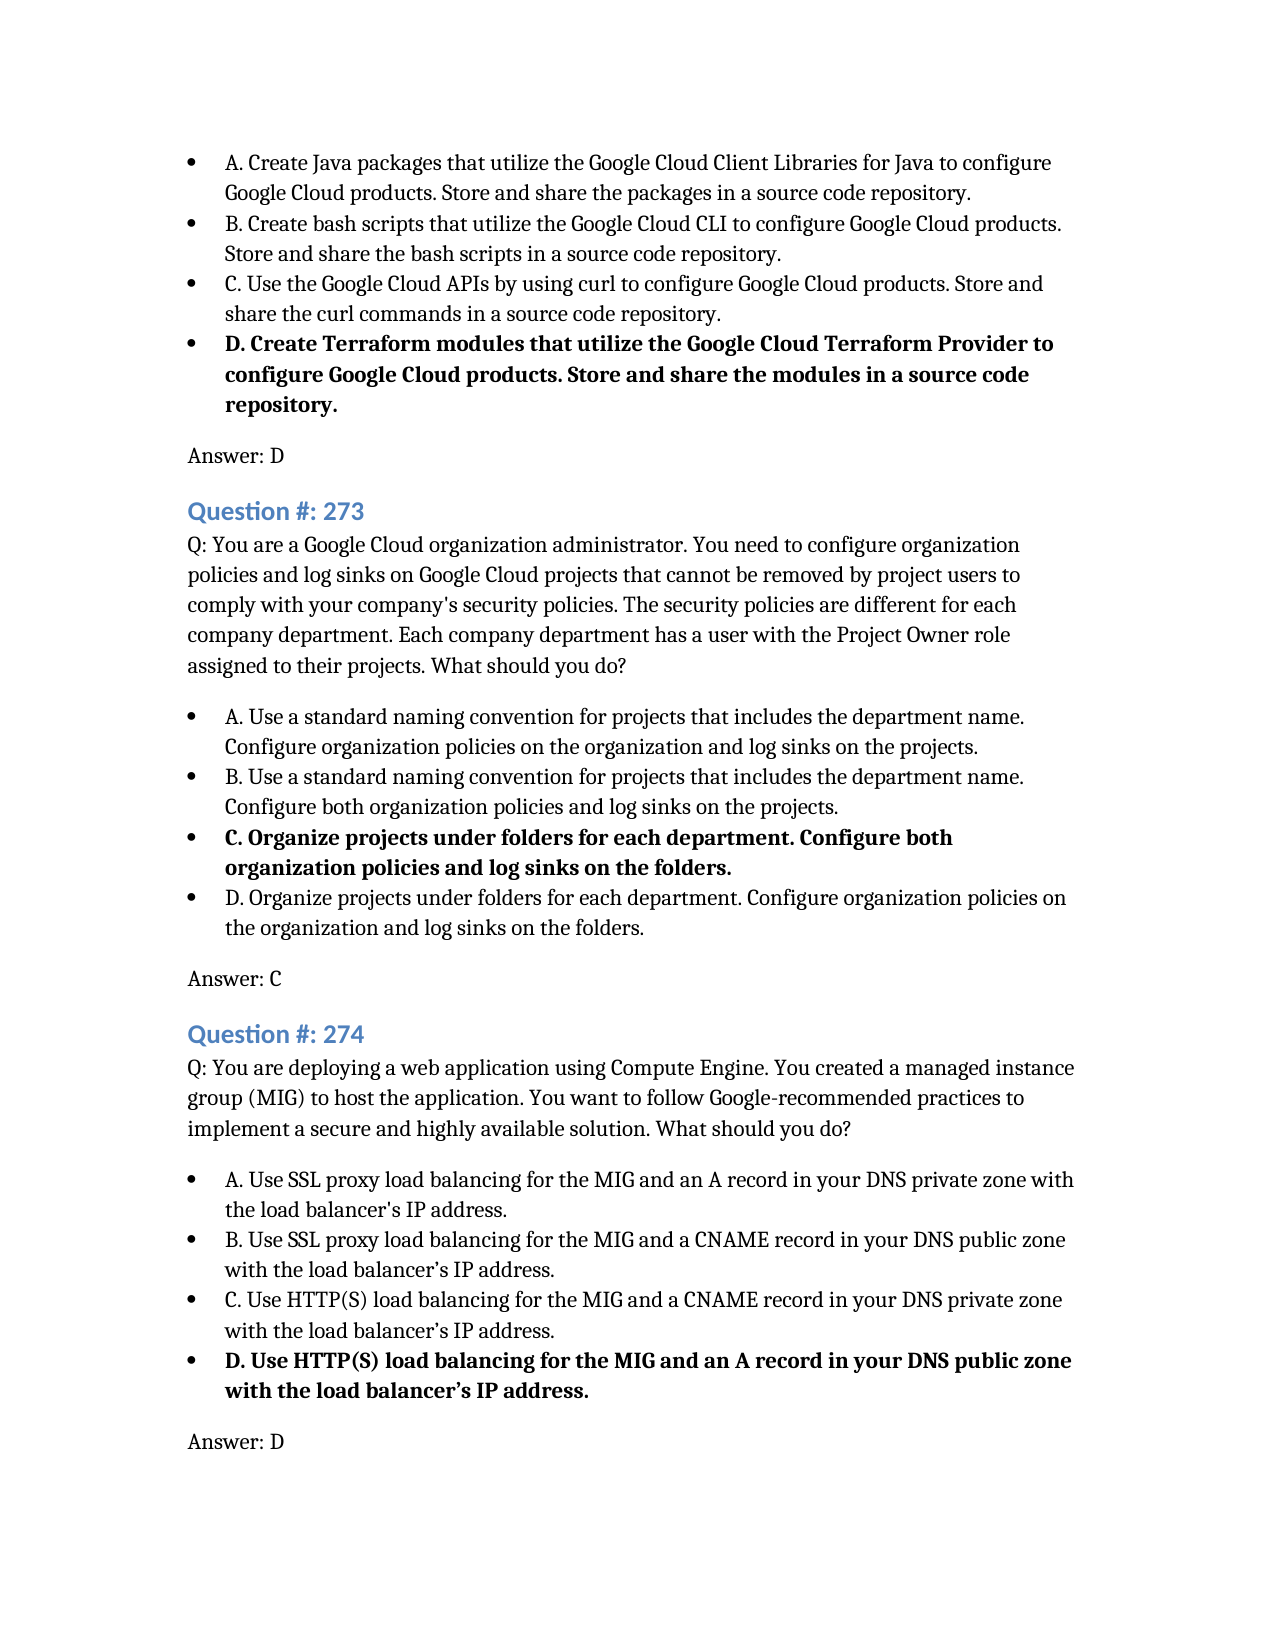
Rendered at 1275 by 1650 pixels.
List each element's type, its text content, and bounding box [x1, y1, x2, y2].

text Answer: D [187, 1429, 1087, 1455]
text Answer: D [187, 443, 1087, 469]
list C. Use HTTP(S) load balancing for the MIG and a CNAME record in your DNS private zone with the load balancer’s IP address. [187, 1287, 1087, 1344]
list C. Use the Google Cloud APIs by using curl to configure Google Cloud products. Store and share the curl commands in a source code repository. [187, 271, 1087, 327]
list A. Use SSL proxy load balancing for the MIG and an A record in your DNS private zone with the load balancer's IP address. [187, 1166, 1087, 1223]
text Answer: C [187, 966, 1087, 992]
subtitle Question #: 274 [187, 1017, 1087, 1050]
list D. Organize projects under folders for each department. Configure organization policies on the organization and log sinks on the folders. [187, 885, 1087, 941]
text Q: You are deploying a web application using Compute Engine. You created a managed instance group (MIG) to host the application. You want to follow Google-recommended practices to implement a secure and highly available solution. What should you do? [187, 1055, 1087, 1142]
list A. Create Java packages that utilize the Google Cloud Client Libraries for Java to configure Google Cloud products. Store and share the packages in a source code repository. [187, 150, 1087, 207]
list D. Create Terraform modules that utilize the Google Cloud Terraform Provider to configure Google Cloud products. Store and share the modules in a source code repository. [187, 331, 1087, 418]
list B. Use a standard naming convention for projects that includes the department name. Configure both organization policies and log sinks on the projects. [187, 764, 1087, 821]
list B. Use SSL proxy load balancing for the MIG and a CNAME record in your DNS public zone with the load balancer’s IP address. [187, 1227, 1087, 1283]
text Q: You are a Google Cloud organization administrator. You need to configure organization policies and log sinks on Google Cloud projects that cannot be removed by project users to comply with your company's security policies. The security policies are different for each company department. Each company department has a user with the Project Owner role assigned to their projects. What should you do? [187, 532, 1087, 679]
list A. Use a standard naming convention for projects that includes the department name. Configure organization policies on the organization and log sinks on the projects. [187, 703, 1087, 760]
list D. Use HTTP(S) load balancing for the MIG and an A record in your DNS public zone with the load balancer’s IP address. [187, 1348, 1087, 1404]
list C. Organize projects under folders for each department. Configure both organization policies and log sinks on the folders. [187, 824, 1087, 881]
subtitle Question #: 273 [187, 494, 1087, 527]
list B. Create bash scripts that utilize the Google Cloud CLI to configure Google Cloud products. Store and share the bash scripts in a source code repository. [187, 210, 1087, 267]
